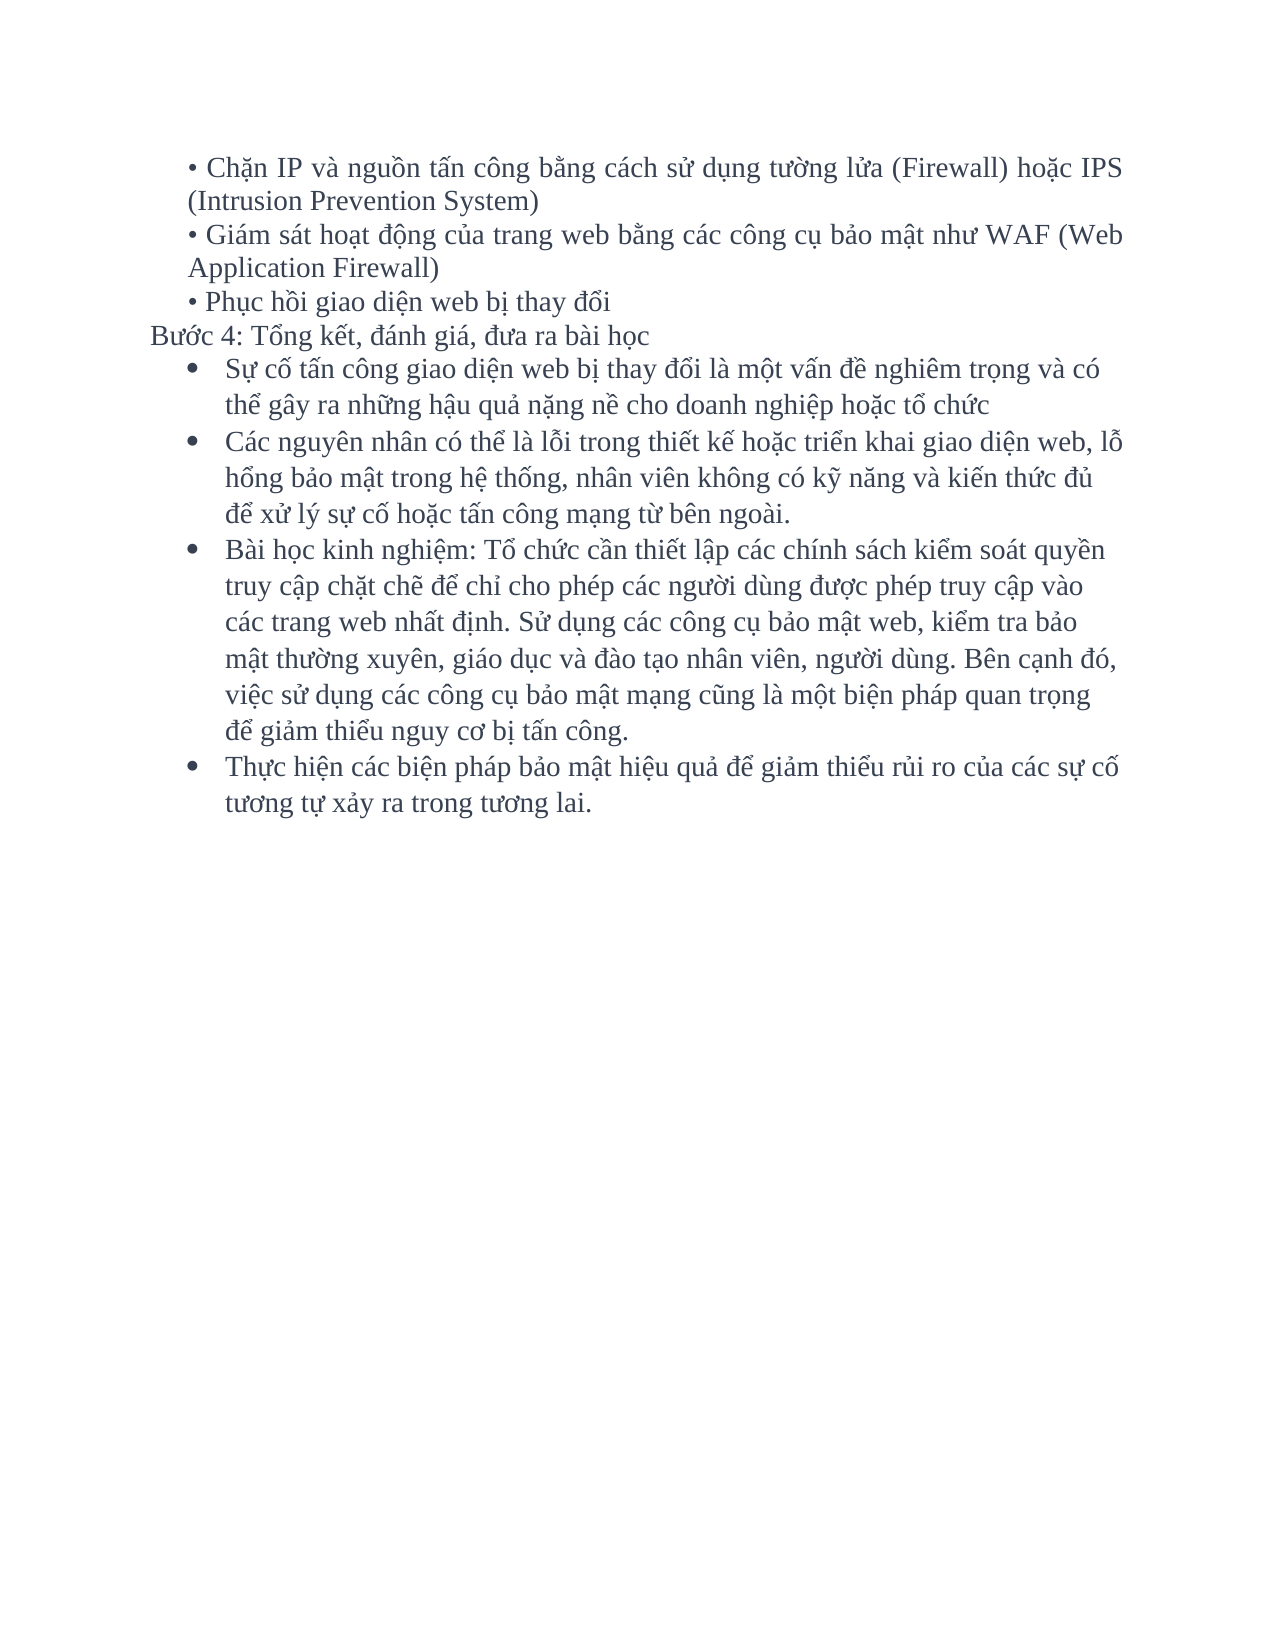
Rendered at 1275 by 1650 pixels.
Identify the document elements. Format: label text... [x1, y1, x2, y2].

list Sự cố tấn công giao diện web bị thay đổi là một vấn đề nghiêm trọng và có thể gây ra những hậu quả nặng nề cho doanh nghiệp hoặc tổ chức [187, 351, 1125, 421]
list Các nguyên nhân có thể là lỗi trong thiết kế hoặc triển khai giao diện web, lỗ hổng bảo mật trong hệ thống, nhân viên không có kỹ năng và kiến thức đủ để xử lý sự cố hoặc tấn công mạng từ bên ngoài. [187, 424, 1125, 529]
text • Giám sát hoạt động của trang web bằng các công cụ bảo mật như WAF (Web Application Firewall) [187, 217, 1125, 284]
text • Chặn IP và nguồn tấn công bằng cách sử dụng tường lửa (Firewall) hoặc IPS (Intrusion Prevention System) [187, 150, 1125, 217]
text • Phục hồi giao diện web bị thay đổi [187, 284, 1125, 318]
list Bài học kinh nghiệm: Tổ chức cần thiết lập các chính sách kiểm soát quyền truy cập chặt chẽ để chỉ cho phép các người dùng được phép truy cập vào các trang web nhất định. Sử dụng các công cụ bảo mật web, kiểm tra bảo mật thường xuyên, giáo dục và đào tạo nhân viên, người dùng. Bên cạnh đó, việc sử dụng các công cụ bảo mật mạng cũng là một biện pháp quan trọng để giảm thiểu nguy cơ bị tấn công. [187, 532, 1125, 747]
list Thực hiện các biện pháp bảo mật hiệu quả để giảm thiểu rủi ro của các sự cố tương tự xảy ra trong tương lai. [187, 749, 1125, 819]
text Bước 4: Tổng kết, đánh giá, đưa ra bài học [150, 318, 1125, 351]
